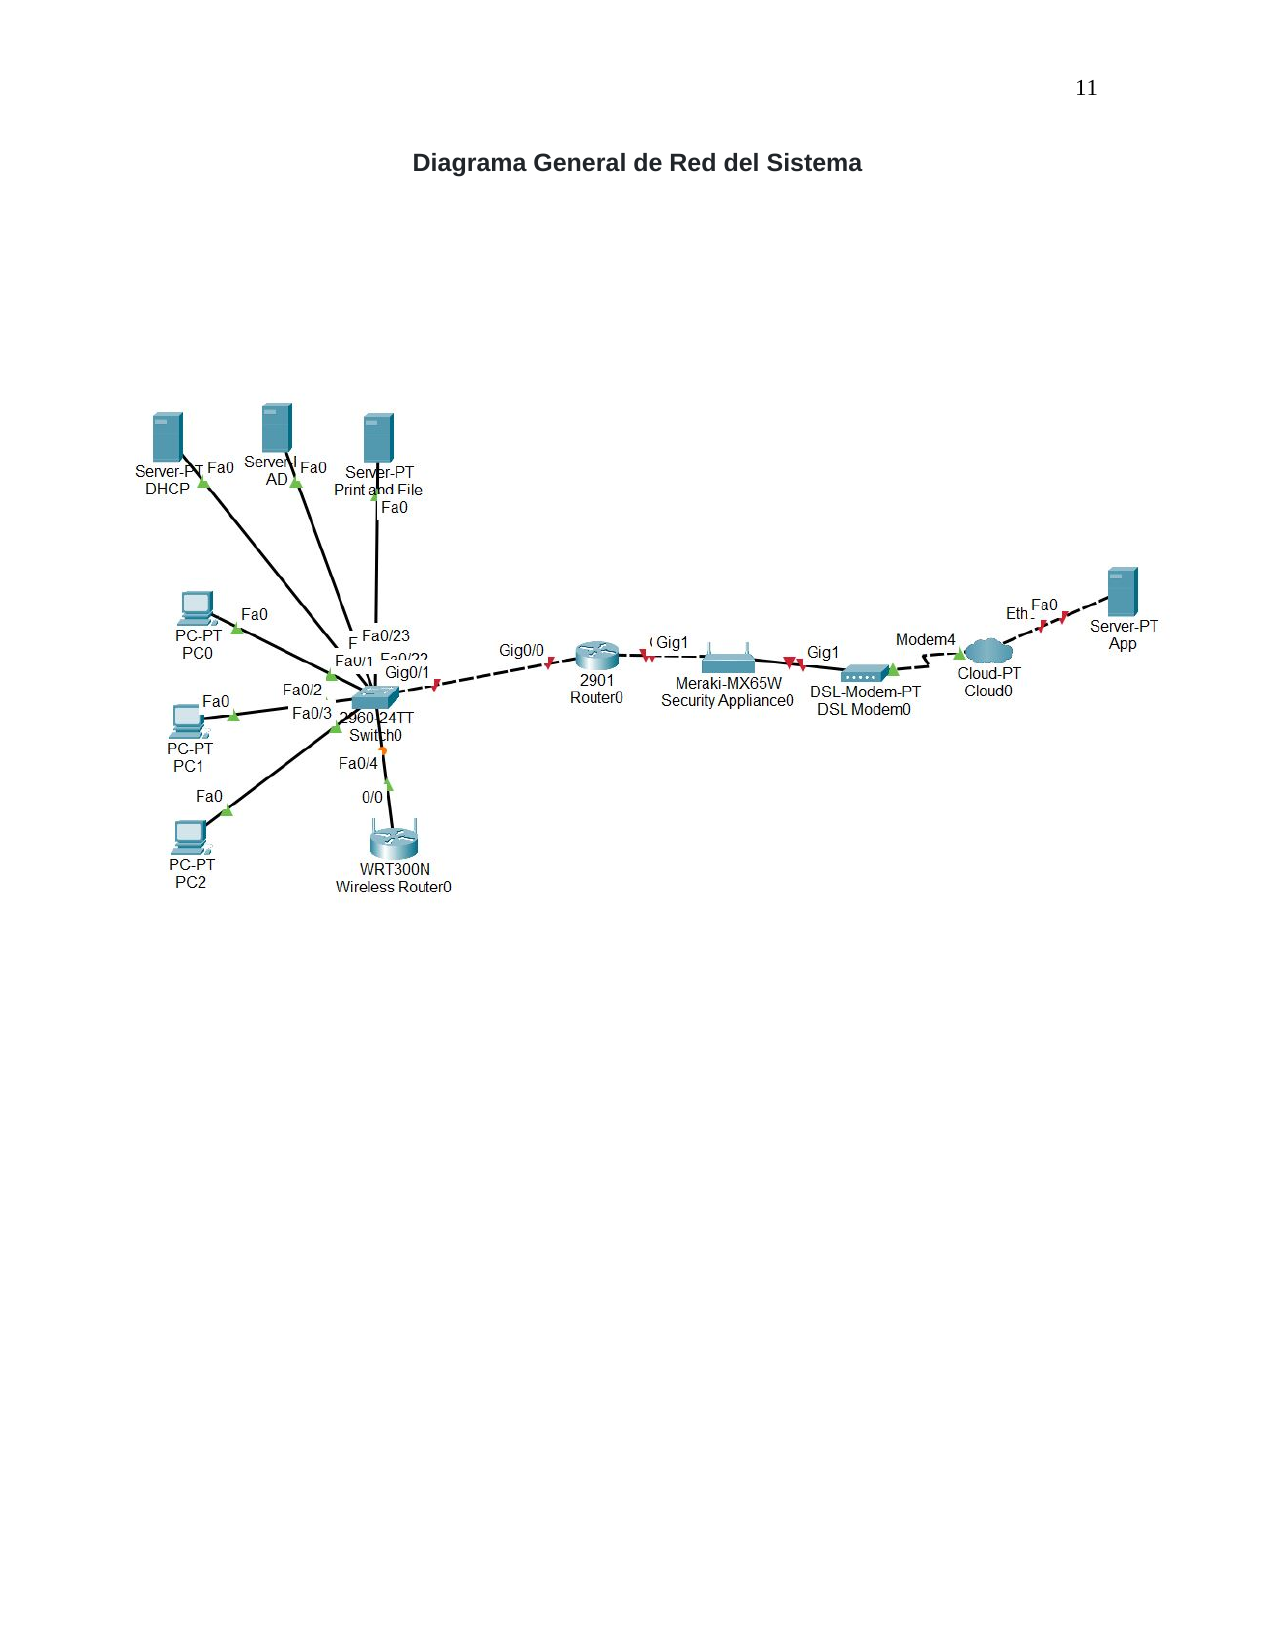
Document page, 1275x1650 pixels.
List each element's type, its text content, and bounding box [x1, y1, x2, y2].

picture [88, 377, 1211, 948]
list Diagrama General de Red del Sistema [177, 148, 1098, 176]
